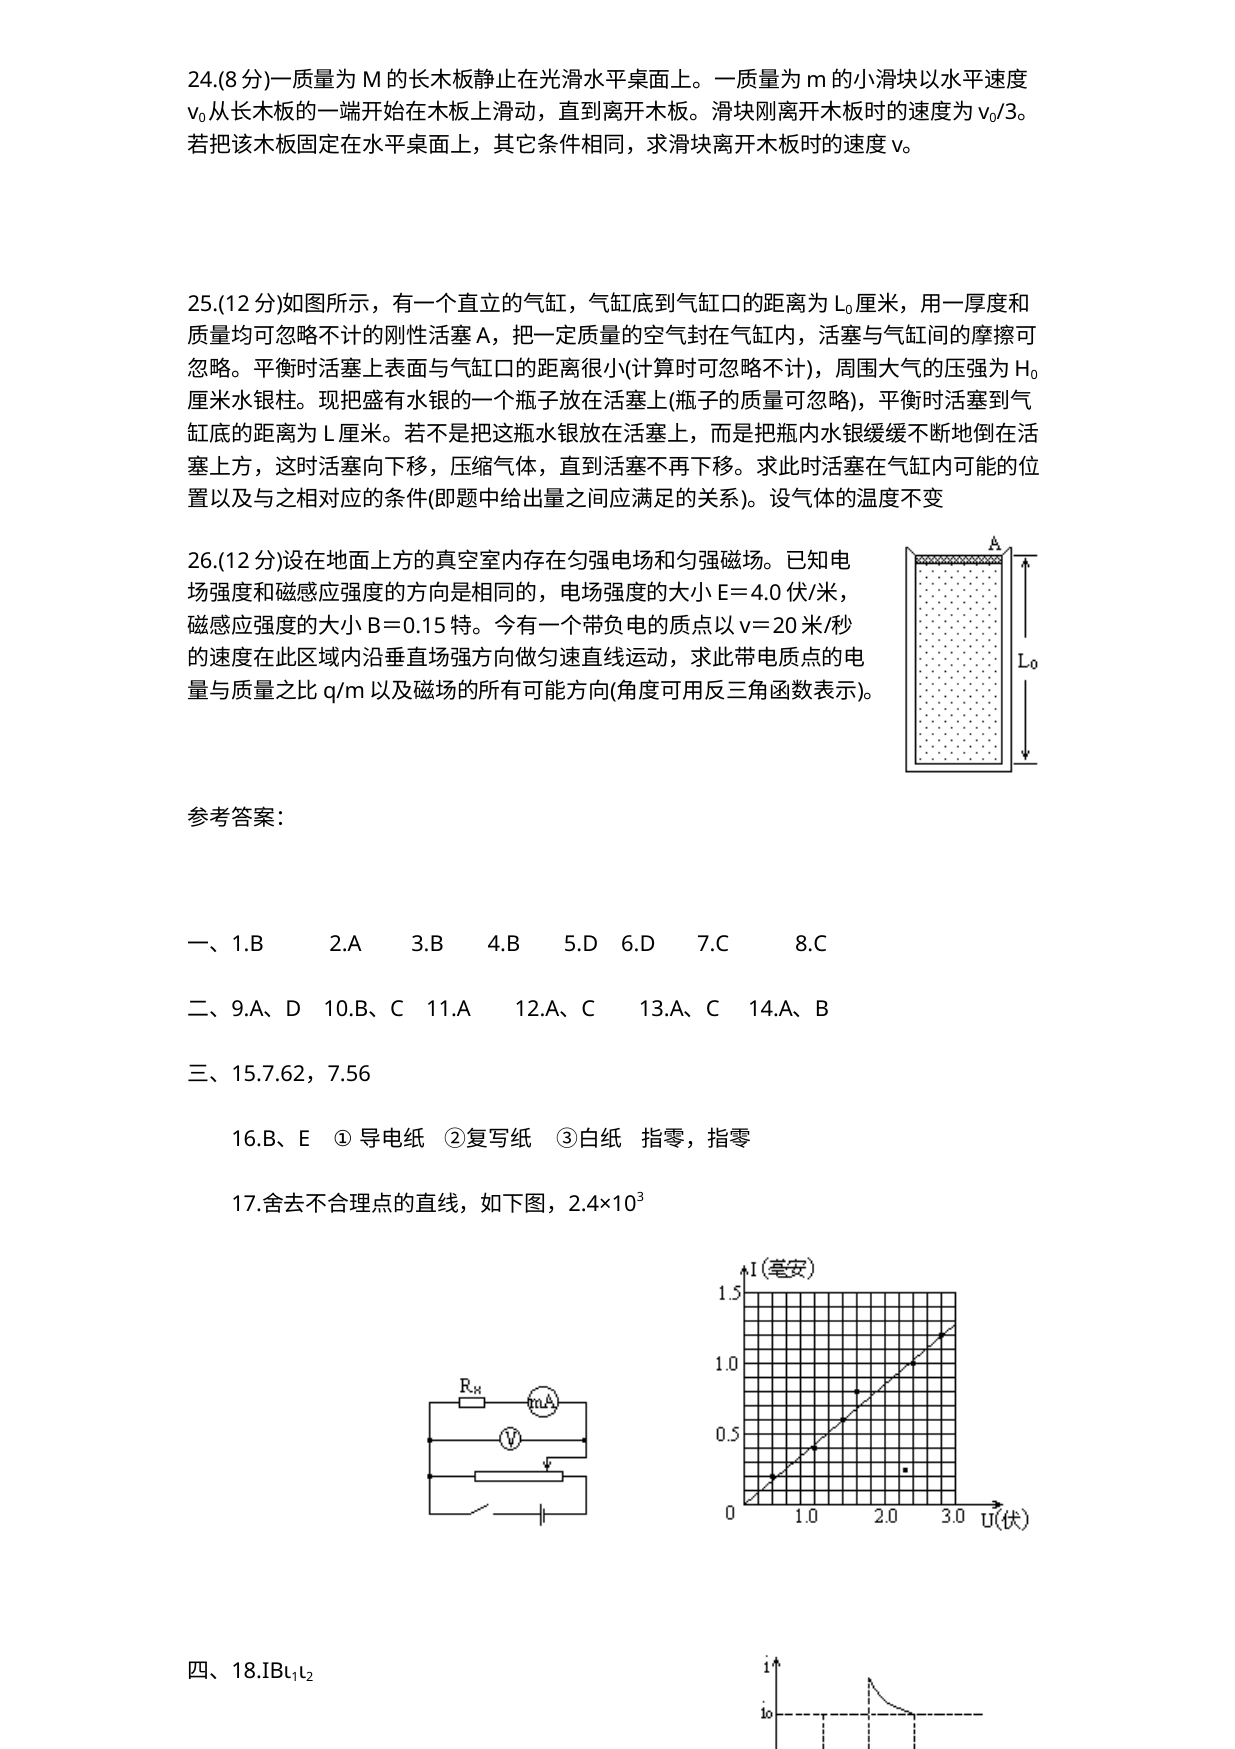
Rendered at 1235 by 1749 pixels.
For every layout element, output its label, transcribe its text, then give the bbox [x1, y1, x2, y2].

text 参考答案： [187, 799, 1047, 897]
picture [749, 1643, 1016, 1749]
text 24.(8分)一质量为M的长木板静止在光滑水平桌面上。一质量为m的小滑块以水平速度v0从长木板的一端开始在木板上滑动，直到离开木板。滑块刚离开木板时的速度为v0/3。若把该木板固定在水平桌面上，其它条件相同，求滑块离开木板时的速度v。 [187, 62, 1047, 224]
text 一、1.B 2.A 3.B 4.B 5.D 6.D 7.C 8.C 二、9.A、D 10.B、C 11.A 12.A、C 13.A、C 14.A、B 三、15.7.62，7.56 16.B、E ①导电纸 ②复写纸 ③白纸 指零，指零 17.舍去不合理点的直线，如下图，2.4×103 [187, 926, 1047, 1283]
text 26.(12分)设在地面上方的真空室内存在匀强电场和匀强磁场。已知电场强度和磁感应强度的方向是相同的，电场强度的大小E＝4.0伏/米，磁感应强度的大小B＝0.15特。今有一个带负电的质点以v＝20米/秒的速度在此区域内沿垂直场强方向做匀速直线运动，求此带电质点的电量与质量之比q/m以及磁场的所有可能方向(角度可用反三角函数表示)。 [187, 542, 879, 770]
picture [879, 530, 1061, 779]
text 25.(12分)如图所示，有一个直立的气缸，气缸底到气缸口的距离为L0厘米，用一厚度和质量均可忽略不计的刚性活塞A，把一定质量的空气封在气缸内，活塞与气缸间的摩擦可忽略。平衡时活塞上表面与气缸口的距离很小(计算时可忽略不计)，周围大气的压强为H0厘米水银柱。现把盛有水银的一个瓶子放在活塞上(瓶子的质量可忽略)，平衡时活塞到气缸底的距离为L厘米。若不是把这瓶水银放在活塞上，而是把瓶内水银缓缓不断地倒在活塞上方，这时活塞向下移，压缩气体，直到活塞不再下移。求此时活塞在气缸内可能的位置以及与之相对应的条件(即题中给出量之间应满足的关系)。设气体的温度不变 [187, 253, 1047, 513]
picture [412, 1253, 1041, 1534]
